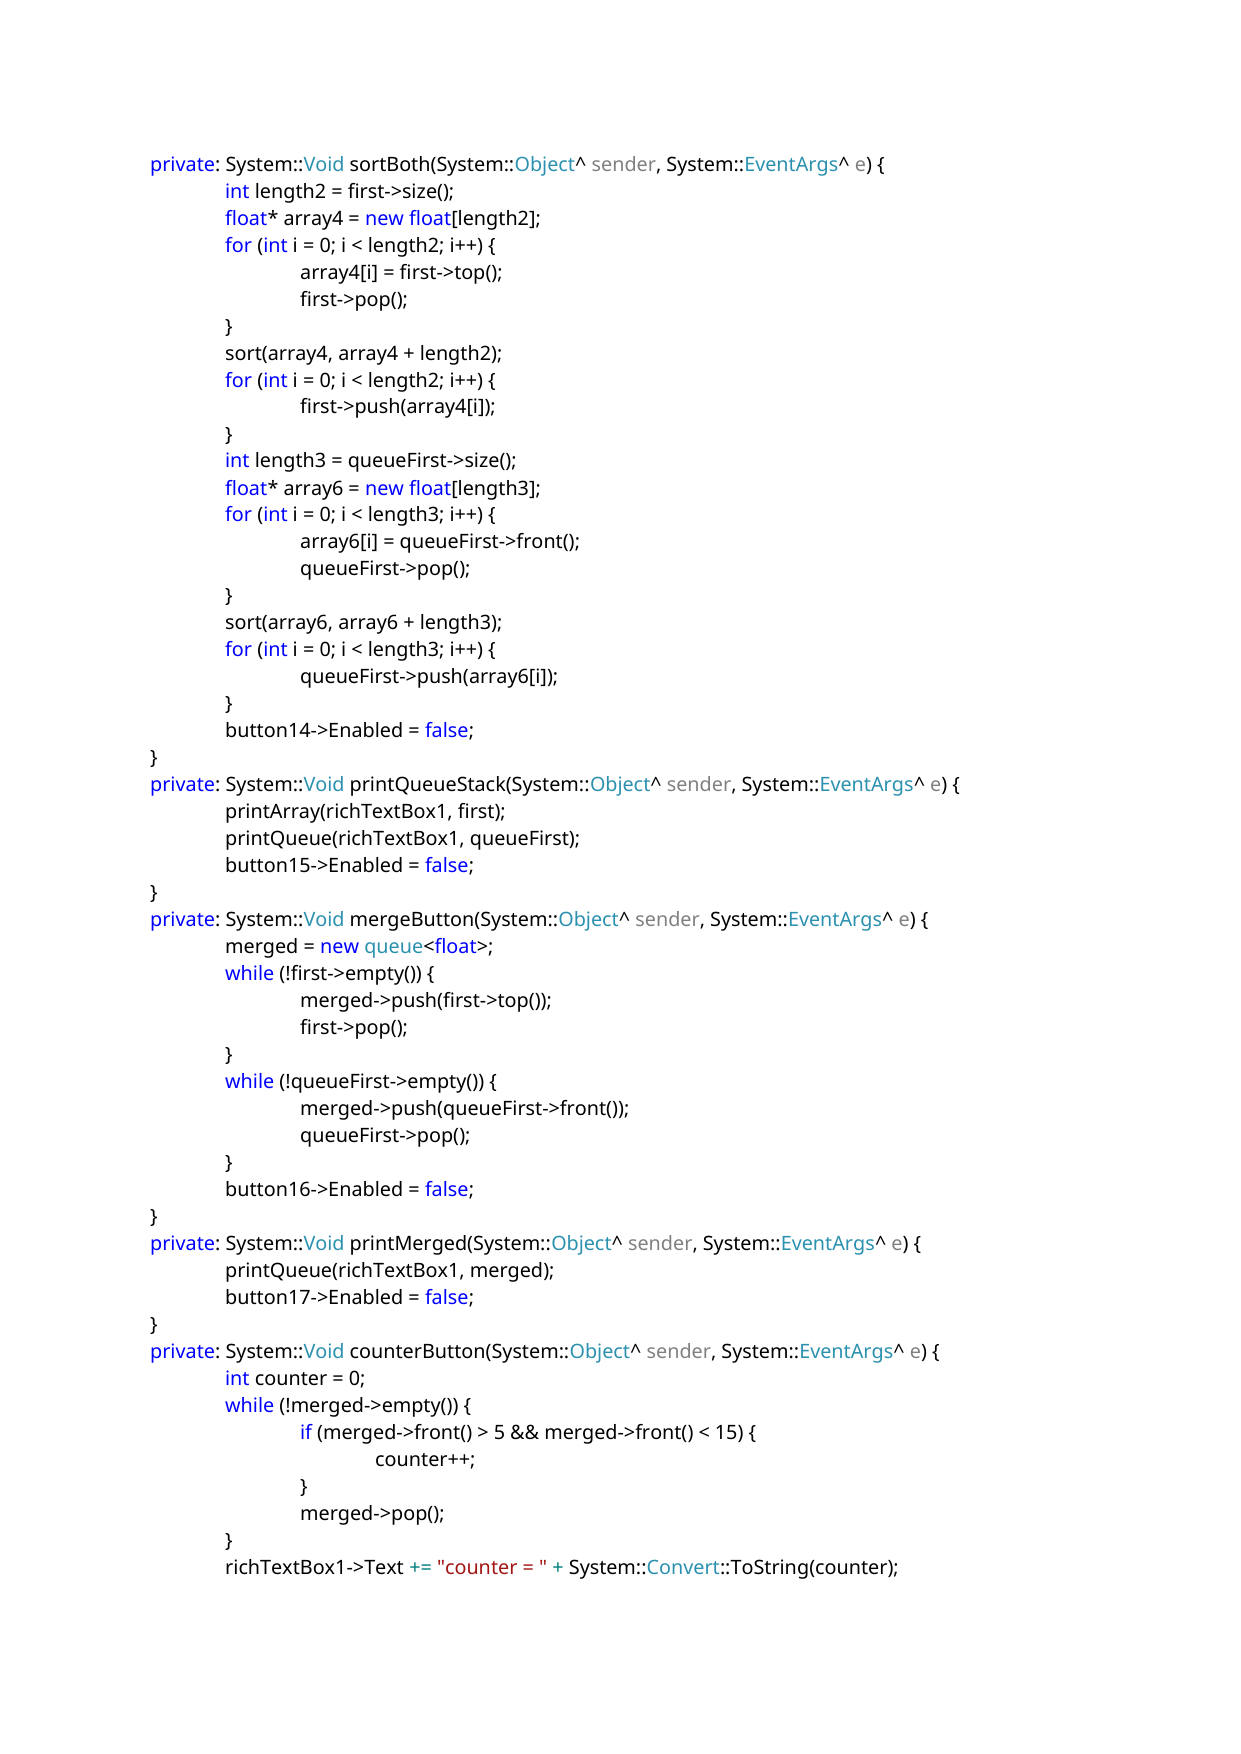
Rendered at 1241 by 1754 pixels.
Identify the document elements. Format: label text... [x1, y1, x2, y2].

text } [150, 1040, 1090, 1067]
text int length3 = queueFirst->size(); [150, 447, 1090, 474]
text printArray(richTextBox1, first); [150, 797, 1090, 824]
text float* array4 = new float[length2]; [150, 204, 1090, 231]
text private: System::Void mergeButton(System::Object^ sender, System::EventArgs^ e) { [150, 905, 1090, 932]
text int counter = 0; [150, 1364, 1090, 1391]
text array4[i] = first->top(); [150, 258, 1090, 285]
text counter++; [150, 1445, 1090, 1472]
text } [150, 689, 1090, 717]
text button17->Enabled = false; [150, 1283, 1090, 1310]
text } [150, 1472, 1090, 1499]
text private: System::Void counterButton(System::Object^ sender, System::EventArgs^ e) { [150, 1337, 1090, 1364]
text button16->Enabled = false; [150, 1175, 1090, 1202]
text } [150, 1148, 1090, 1175]
text } [150, 1526, 1090, 1553]
text for (int i = 0; i < length2; i++) { [150, 231, 1090, 258]
text first->pop(); [150, 1013, 1090, 1040]
text } [150, 1202, 1090, 1229]
text private: System::Void sortBoth(System::Object^ sender, System::EventArgs^ e) { [150, 150, 1090, 177]
text } [150, 1310, 1090, 1337]
text private: System::Void printMerged(System::Object^ sender, System::EventArgs^ e) { [150, 1229, 1090, 1256]
text for (int i = 0; i < length2; i++) { [150, 366, 1090, 393]
text private: System::Void printQueueStack(System::Object^ sender, System::EventArgs^ e) { [150, 771, 1090, 797]
text merged->push(queueFirst->front()); [150, 1094, 1090, 1121]
text queueFirst->pop(); [150, 555, 1090, 582]
text button15->Enabled = false; [150, 851, 1090, 878]
text } [150, 878, 1090, 905]
text if (merged->front() > 5 && merged->front() < 15) { [150, 1418, 1090, 1445]
text while (!queueFirst->empty()) { [150, 1067, 1090, 1094]
text merged->push(first->top()); [150, 986, 1090, 1013]
text array6[i] = queueFirst->front(); [150, 528, 1090, 555]
text } [150, 743, 1090, 771]
text richTextBox1->Text += "counter = " + System::Convert::ToString(counter); [150, 1553, 1090, 1580]
text int length2 = first->size(); [150, 177, 1090, 204]
text printQueue(richTextBox1, merged); [150, 1256, 1090, 1283]
text } [150, 582, 1090, 609]
text while (!merged->empty()) { [150, 1391, 1090, 1418]
text for (int i = 0; i < length3; i++) { [150, 501, 1090, 528]
text first->pop(); [150, 285, 1090, 312]
text button14->Enabled = false; [150, 717, 1090, 743]
text printQueue(richTextBox1, queueFirst); [150, 824, 1090, 851]
text queueFirst->push(array6[i]); [150, 663, 1090, 689]
text first->push(array4[i]); [150, 393, 1090, 420]
text sort(array6, array6 + length3); [150, 609, 1090, 636]
text sort(array4, array4 + length2); [150, 339, 1090, 366]
text merged = new queue<float>; [150, 932, 1090, 959]
text } [150, 420, 1090, 447]
text queueFirst->pop(); [150, 1121, 1090, 1148]
text } [150, 312, 1090, 339]
text while (!first->empty()) { [150, 959, 1090, 986]
text merged->pop(); [150, 1499, 1090, 1526]
text for (int i = 0; i < length3; i++) { [150, 636, 1090, 663]
text float* array6 = new float[length3]; [150, 474, 1090, 501]
